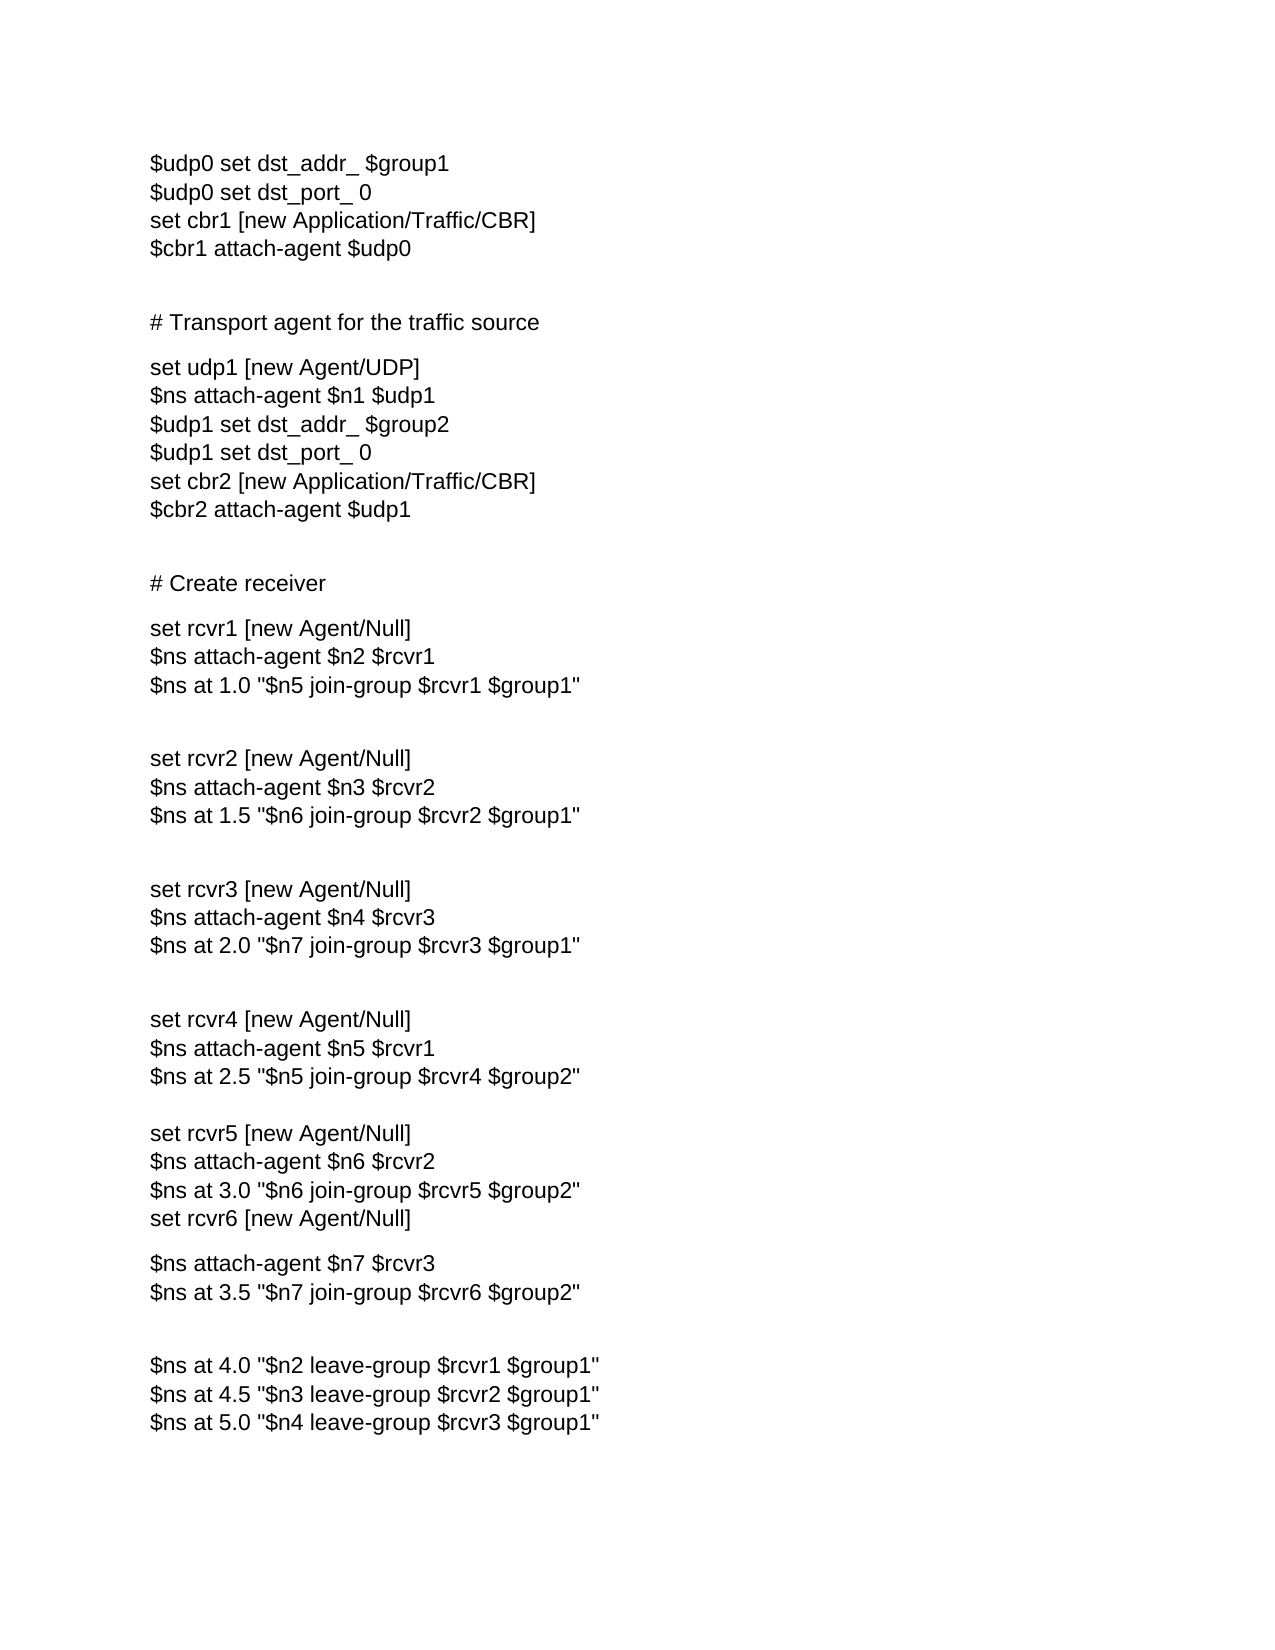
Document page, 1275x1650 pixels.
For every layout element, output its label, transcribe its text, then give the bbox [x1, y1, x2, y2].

text set rcvr2 [new Agent/Null] [150, 745, 1125, 772]
text $ns at 3.5 "$n7 join-group $rcvr6 $group2" [150, 1279, 1125, 1305]
text $ns attach-agent $n6 $rcvr2 [150, 1148, 1125, 1174]
text set rcvr5 [new Agent/Null] [150, 1120, 1125, 1146]
text $ns at 3.0 "$n6 join-group $rcvr5 $group2" [150, 1177, 1125, 1203]
text $ns attach-agent $n3 $rcvr2 [150, 774, 1125, 800]
text $ns at 1.5 "$n6 join-group $rcvr2 $group1" [150, 802, 1125, 828]
text $ns attach-agent $n4 $rcvr3 [150, 904, 1125, 930]
text $ns attach-agent $n7 $rcvr3 [150, 1250, 1125, 1277]
text $udp0 set dst_addr_ $group1 [150, 150, 1125, 176]
text $ns at 1.0 "$n5 join-group $rcvr1 $group1" [150, 672, 1125, 698]
text $ns attach-agent $n5 $rcvr1 [150, 1034, 1125, 1061]
text $ns at 5.0 "$n4 leave-group $rcvr3 $group1" [150, 1409, 1125, 1435]
text set rcvr1 [new Agent/Null] [150, 615, 1125, 641]
text set rcvr6 [new Agent/Null] [150, 1205, 1125, 1231]
text set rcvr3 [new Agent/Null] [150, 876, 1125, 902]
text $ns attach-agent $n2 $rcvr1 [150, 643, 1125, 669]
text # Create receiver [150, 570, 1125, 596]
text $udp1 set dst_addr_ $group2 [150, 411, 1125, 437]
text $ns at 4.5 "$n3 leave-group $rcvr2 $group1" [150, 1381, 1125, 1407]
text $ns at 2.0 "$n7 join-group $rcvr3 $group1" [150, 932, 1125, 959]
text set cbr2 [new Application/Traffic/CBR] [150, 468, 1125, 494]
text $udp1 set dst_port_ 0 [150, 439, 1125, 466]
text $cbr2 attach-agent $udp1 [150, 496, 1125, 522]
text set cbr1 [new Application/Traffic/CBR] [150, 207, 1125, 233]
text $udp0 set dst_port_ 0 [150, 178, 1125, 205]
text $ns at 2.5 "$n5 join-group $rcvr4 $group2" [150, 1063, 1125, 1089]
text # Transport agent for the traffic source [150, 309, 1125, 335]
text $ns attach-agent $n1 $udp1 [150, 382, 1125, 409]
text $cbr1 attach-agent $udp0 [150, 235, 1125, 262]
text set udp1 [new Agent/UDP] [150, 354, 1125, 380]
text set rcvr4 [new Agent/Null] [150, 1006, 1125, 1032]
text $ns at 4.0 "$n2 leave-group $rcvr1 $group1" [150, 1352, 1125, 1378]
